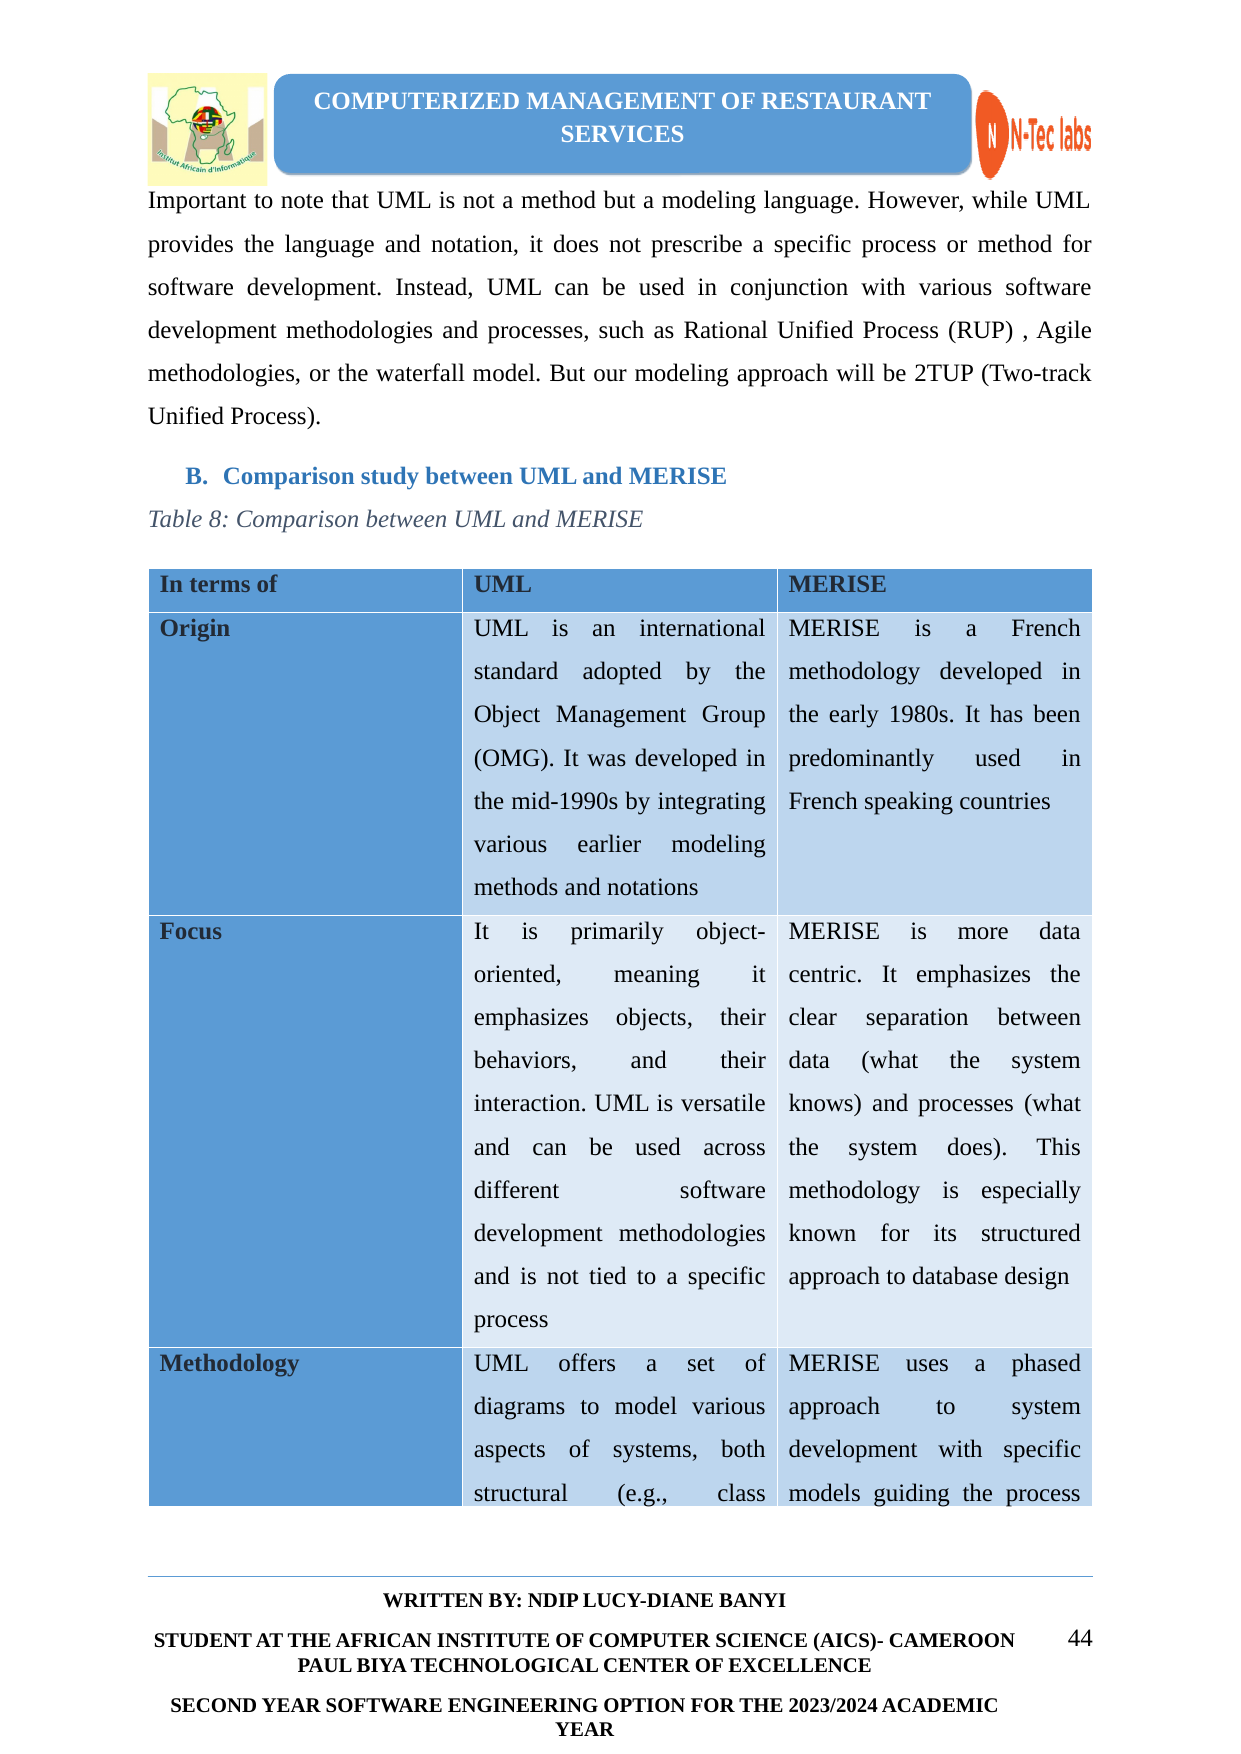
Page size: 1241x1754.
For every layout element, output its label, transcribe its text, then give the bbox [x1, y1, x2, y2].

picture [971, 85, 1093, 186]
table_header In terms of [149, 569, 462, 612]
picture [147, 73, 268, 186]
table_cell MERISE is more data centric. It emphasizes the clear separation between data (what the system knows) and processes (what the system does). This methodology is especially known for its structured approach to database design [778, 916, 1092, 1347]
text Important to note that UML is not a method but a modeling language. However, while UML provides the language and notation, it does not prescribe a specific process or method for software development. Instead, UML can be used in conjunction with various software development methodologies and processes, such as Rational Unified Process (RUP) , Agile methodologies, or the waterfall model. But our modeling approach will be 2TUP (Two-track Unified Process). [148, 186, 1093, 430]
subtitle Comparison study between UML and MERISE [185, 461, 1093, 490]
table_cell It is primarily object-oriented, meaning it emphasizes objects, their behaviors, and their interaction. UML is versatile and can be used across different software development methodologies and is not tied to a specific process [463, 916, 777, 1347]
table_header MERISE [778, 569, 1092, 612]
table_cell Origin [149, 613, 462, 915]
table_cell Focus [149, 916, 462, 1347]
table_header UML [463, 569, 777, 612]
table_cell UML is an international standard adopted by the Object Management Group (OMG). It was developed in the mid-1990s by integrating various earlier modeling methods and notations [463, 613, 777, 915]
table_cell MERISE is a French methodology developed in the early 1980s. It has been predominantly used in French speaking countries [778, 613, 1092, 915]
table_cell Methodology [149, 1348, 462, 1506]
